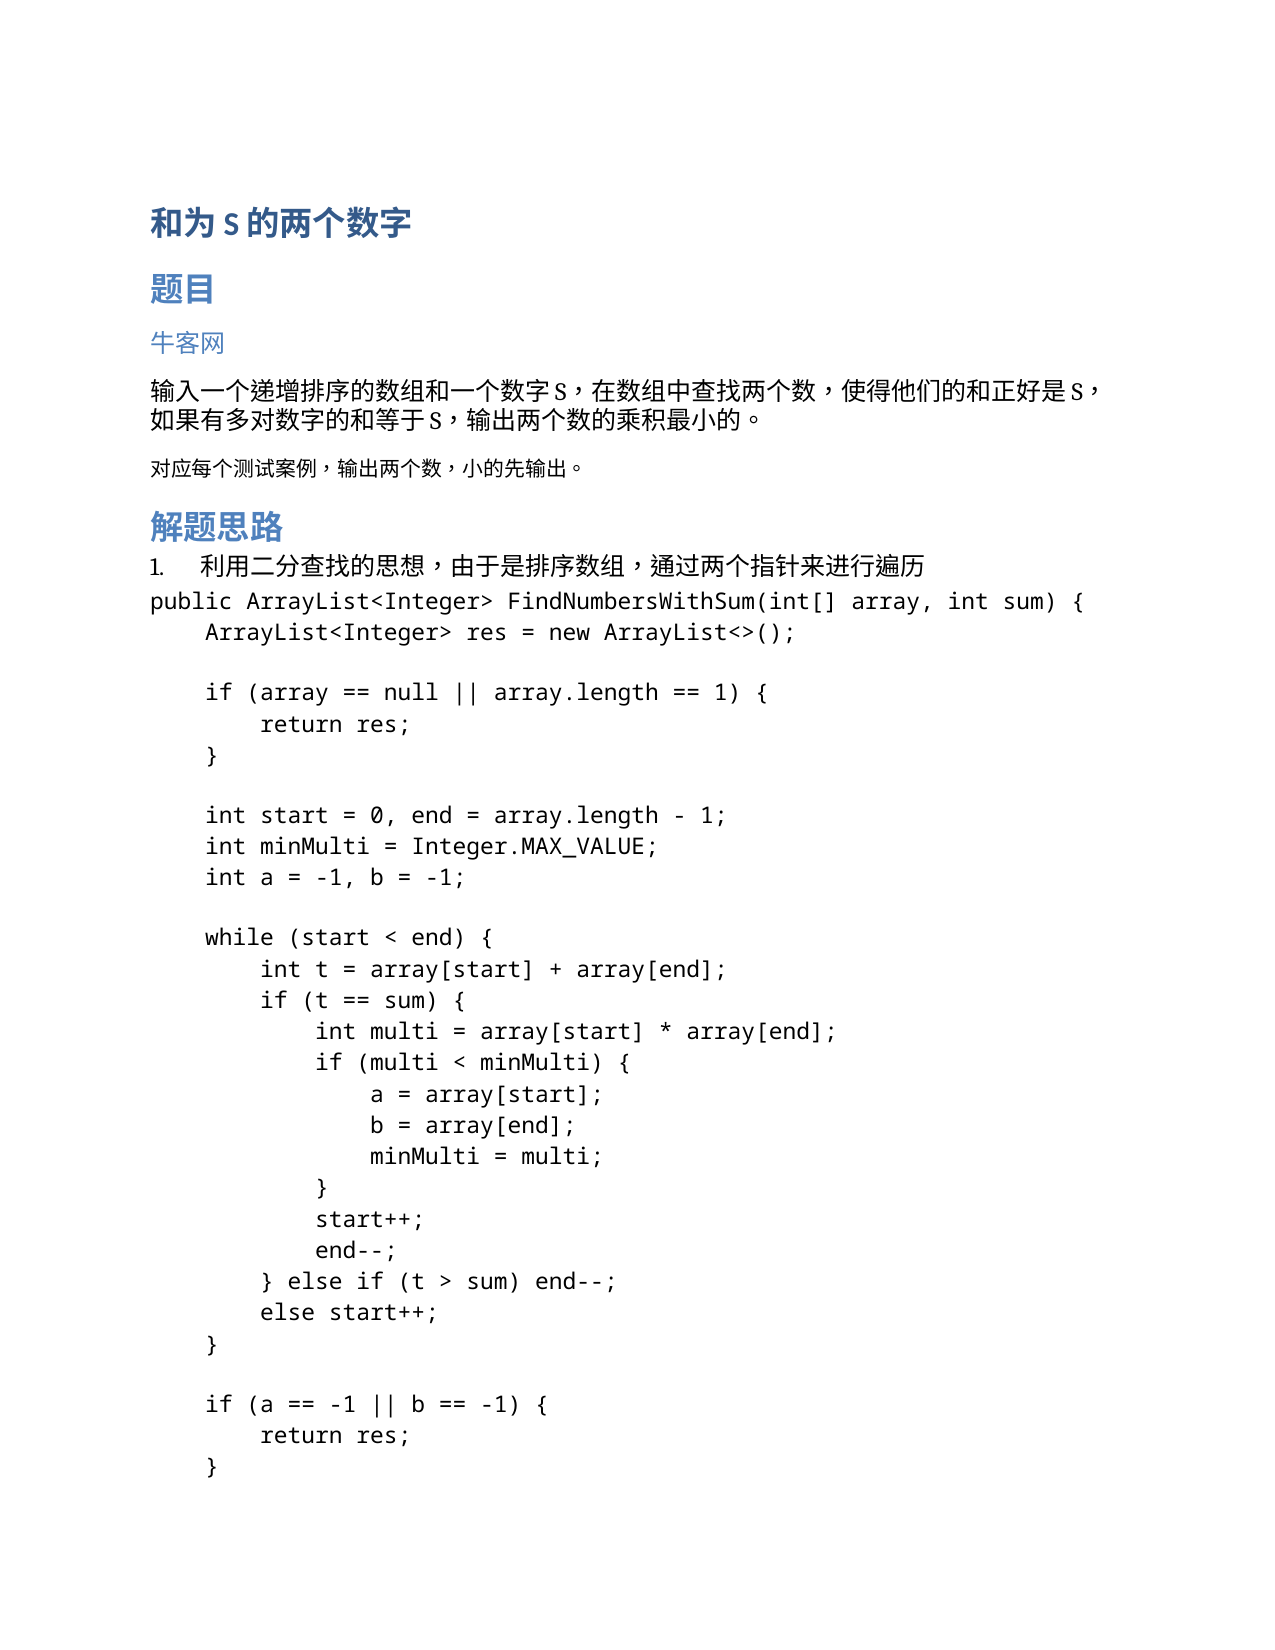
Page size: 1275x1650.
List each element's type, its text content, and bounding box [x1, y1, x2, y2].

subtitle 题目 [150, 266, 1125, 312]
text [150, 585, 1125, 1481]
list 利用二分查找的思想，由于是排序数组，通过两个指针来进行遍历 [150, 553, 1125, 581]
text 输入一个递增排序的数组和一个数字S，在数组中查找两个数，使得他们的和正好是S，如果有多对数字的和等于S，输出两个数的乘积最小的。 [150, 378, 1125, 435]
subtitle 和为S的两个数字 [150, 200, 1125, 245]
subtitle 解题思路 [150, 503, 1125, 549]
text 对应每个测试案例，输出两个数，小的先输出。 [150, 454, 1125, 483]
text 牛客网 [150, 330, 1125, 359]
